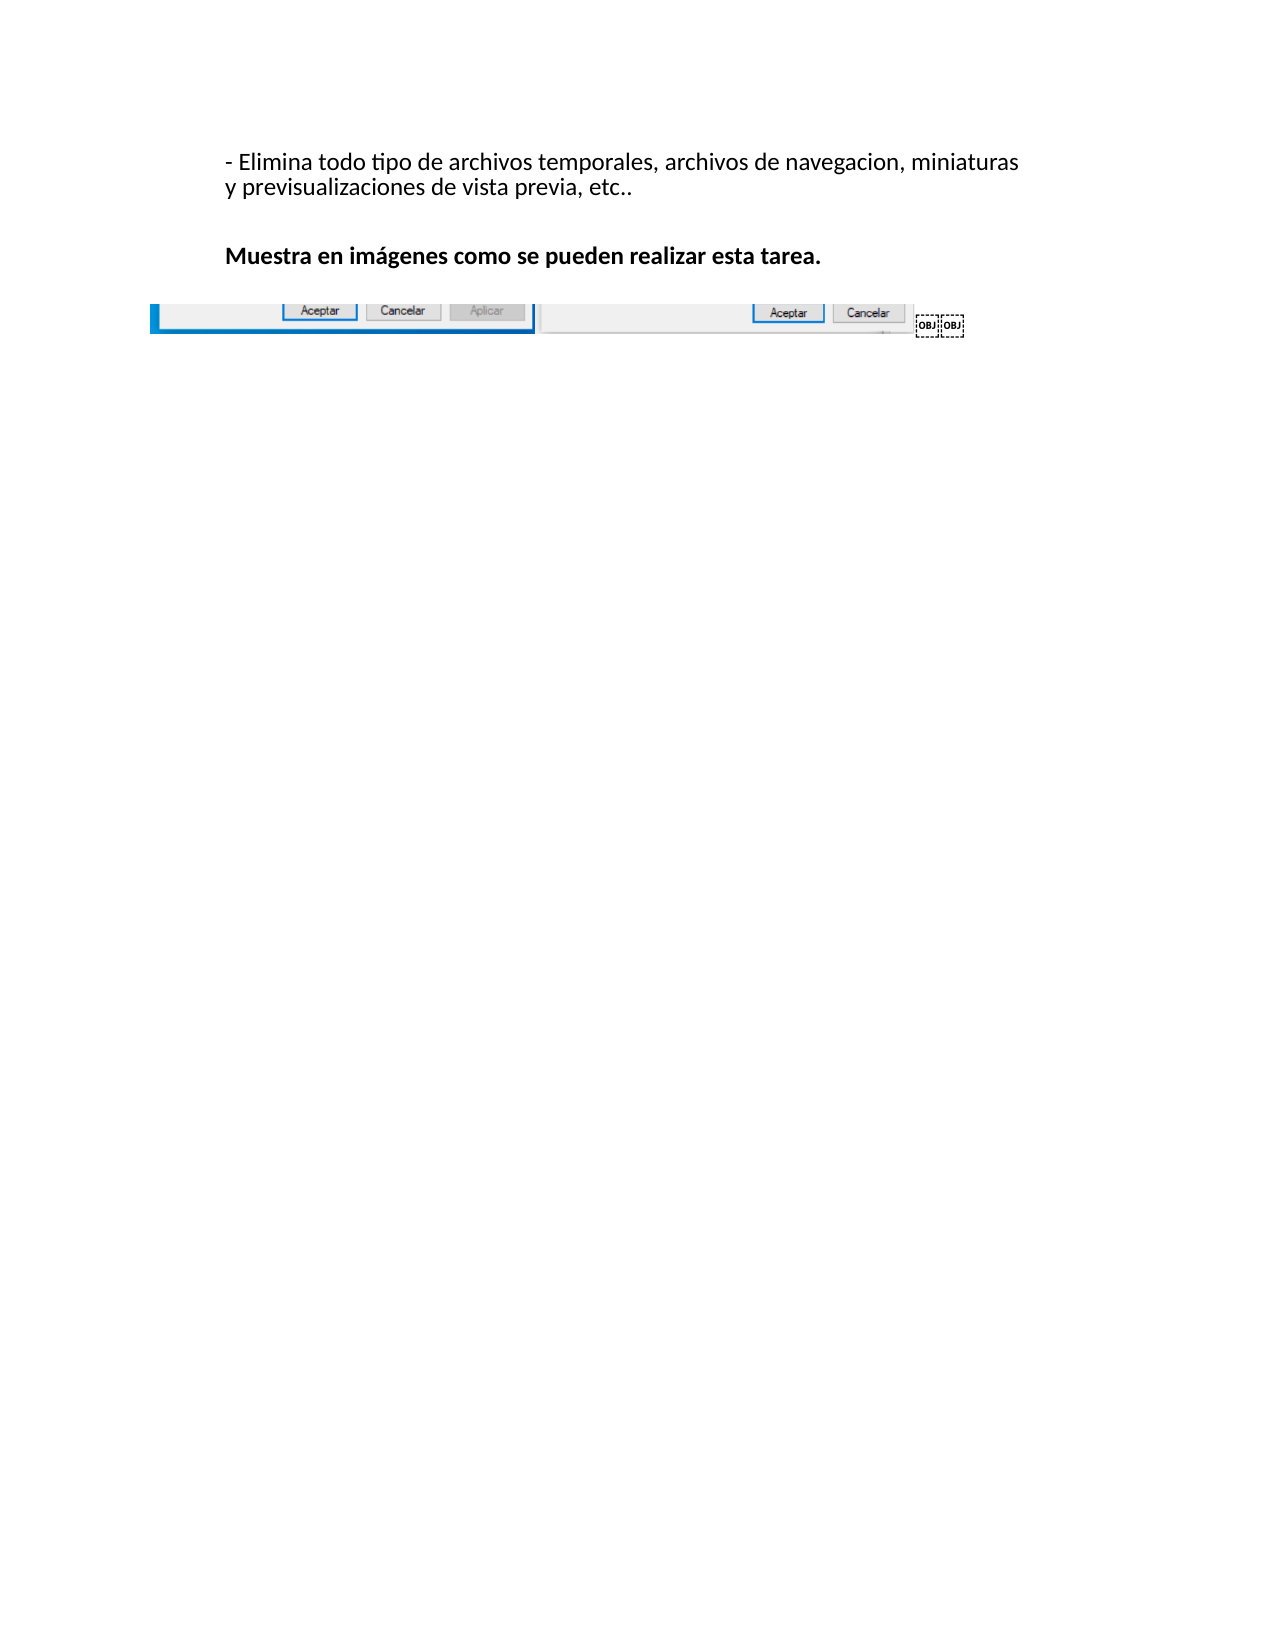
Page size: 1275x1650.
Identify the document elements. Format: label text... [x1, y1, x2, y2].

text - Elimina todo tipo de archivos temporales, archivos de navegacion, miniaturas y previsualizaciones de vista previa, etc.. [225, 150, 1027, 200]
text ￼￼ [150, 314, 1027, 339]
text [225, 244, 1027, 269]
